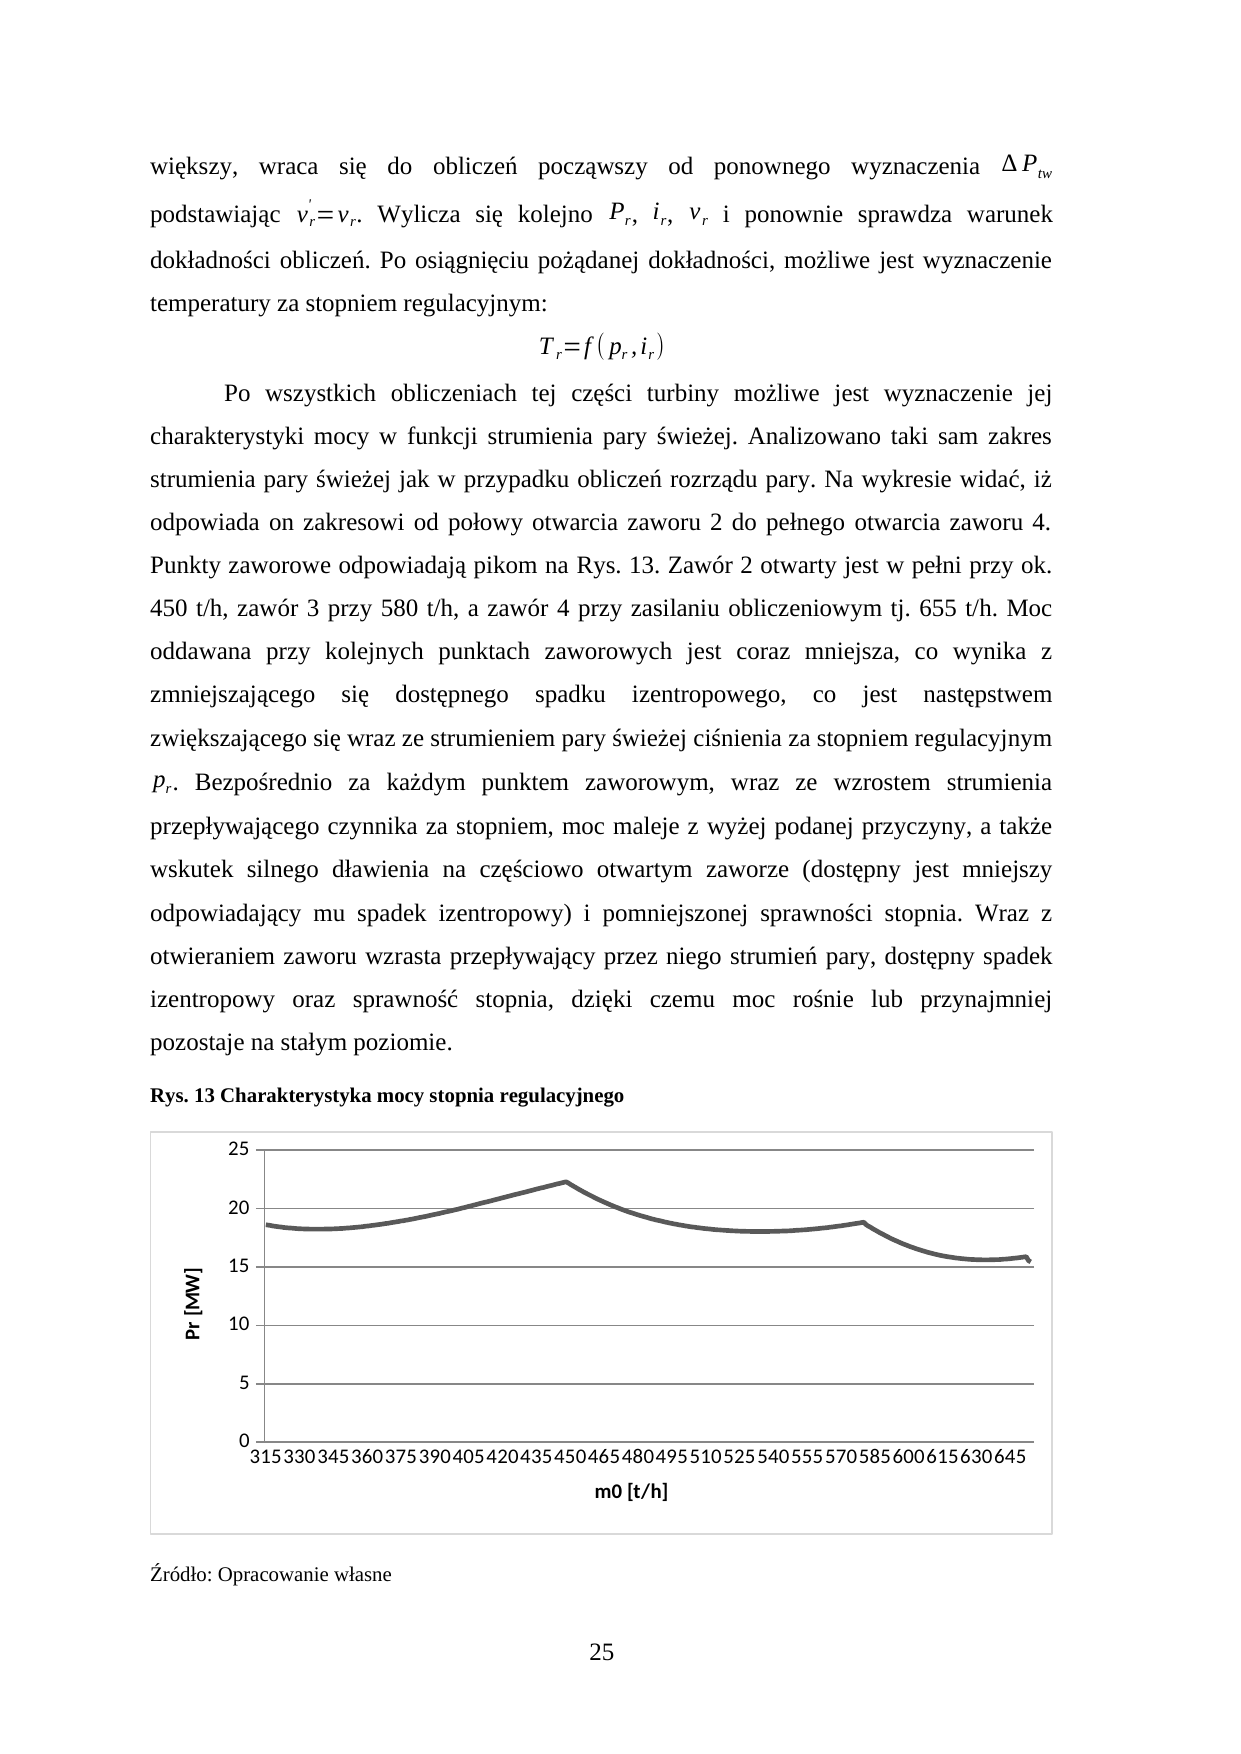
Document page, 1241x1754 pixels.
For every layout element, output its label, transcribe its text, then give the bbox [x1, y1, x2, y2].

text Po wszystkich obliczeniach tej części turbiny możliwe jest wyznaczenie jej charakterystyki mocy w funkcji strumienia pary świeżej. Analizowano taki sam zakres strumienia pary świeżej jak w przypadku obliczeń rozrządu pary. Na wykresie widać, iż odpowiada on zakresowi od połowy otwarcia zaworu 2 do pełnego otwarcia zaworu 4. Punkty zaworowe odpowiadają pikom na Rys. 13. Zawór 2 otwarty jest w pełni przy ok. 450 t/h, zawór 3 przy 580 t/h, a zawór 4 przy zasilaniu obliczeniowym tj. 655 t/h. Moc oddawana przy kolejnych punktach zaworowych jest coraz mniejsza, co wynika z zmniejszającego się dostępnego spadku izentropowego, co jest następstwem zwiększającego się wraz ze strumieniem pary świeżej ciśnienia za stopniem regulacyjnym . Bezpośrednio za każdym punktem zaworowym, wraz ze wzrostem strumienia przepływającego czynnika za stopniem, moc maleje z wyżej podanej przyczyny, a także wskutek silnego dławienia na częściowo otwartym zaworze (dostępny jest mniejszy odpowiadający mu spadek izentropowy) i pomniejszonej sprawności stopnia. Wraz z otwieraniem zaworu wzrasta przepływający przez niego strumień pary, dostępny spadek izentropowy oraz sprawność stopnia, dzięki czemu moc rośnie lub przynajmniej pozostaje na stałym poziomie. [150, 378, 1053, 1056]
text Rys. 13 Charakterystyka mocy stopnia regulacyjnego [150, 1083, 1053, 1107]
text Źródło: Opracowanie własne [150, 1562, 1053, 1586]
